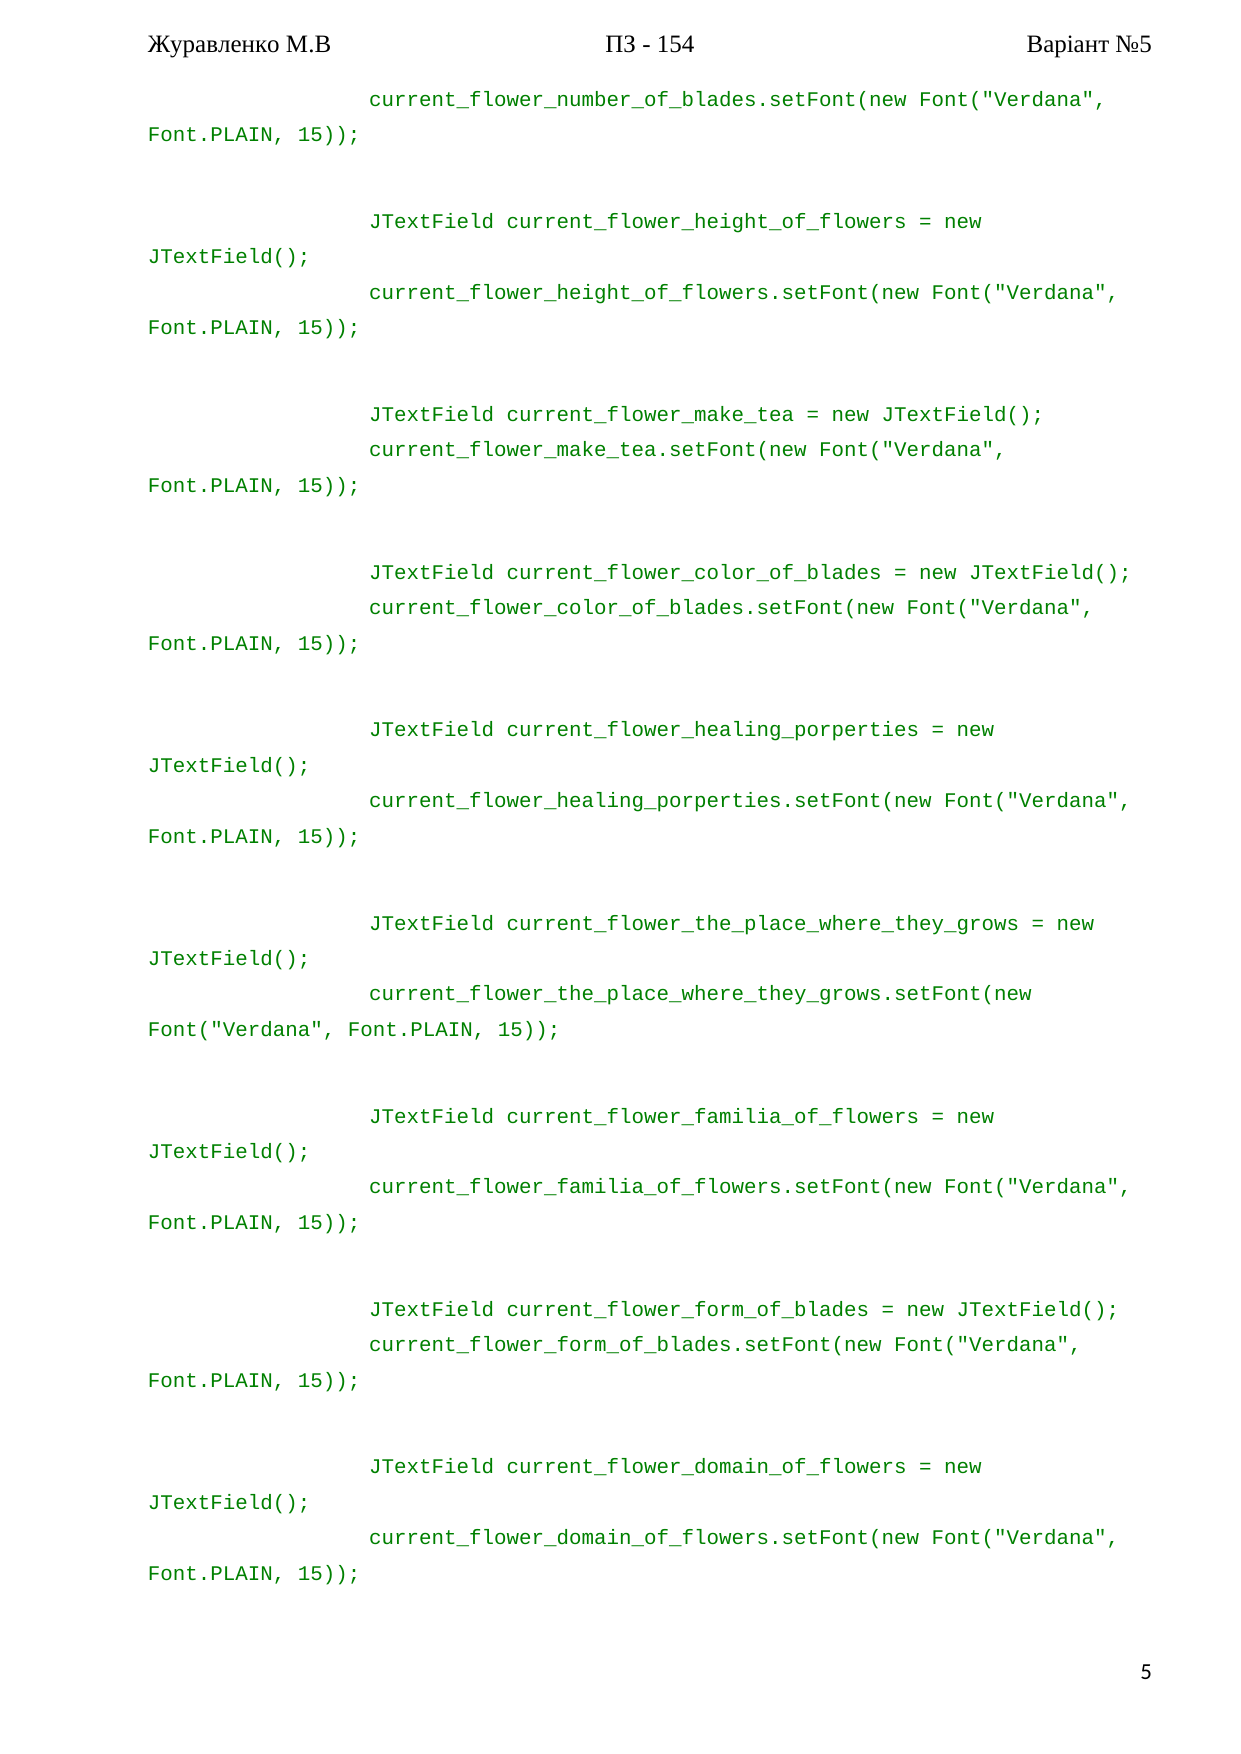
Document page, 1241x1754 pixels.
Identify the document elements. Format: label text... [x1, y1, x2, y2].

text current_flower_healing_porperties.setFont(new Font("Verdana", Font.PLAIN, 15)); [148, 790, 1152, 849]
text current_flower_familia_of_flowers.setFont(new Font("Verdana", Font.PLAIN, 15)); [148, 1176, 1152, 1236]
text current_flower_make_tea.setFont(new Font("Verdana", Font.PLAIN, 15)); [148, 439, 1152, 498]
text JTextField current_flower_domain_of_flowers = new JTextField(); [148, 1456, 1152, 1516]
text current_flower_form_of_blades.setFont(new Font("Verdana", Font.PLAIN, 15)); [148, 1334, 1152, 1393]
text JTextField current_flower_form_of_blades = new JTextField(); [148, 1299, 1152, 1322]
text current_flower_domain_of_flowers.setFont(new Font("Verdana", Font.PLAIN, 15)); [148, 1527, 1152, 1586]
text JTextField current_flower_the_place_where_they_grows = new JTextField(); [148, 912, 1152, 972]
text current_flower_the_place_where_they_grows.setFont(new Font("Verdana", Font.PLAIN, 15)); [148, 983, 1152, 1042]
text current_flower_number_of_blades.setFont(new Font("Verdana", Font.PLAIN, 15)); [148, 88, 1152, 148]
text JTextField current_flower_color_of_blades = new JTextField(); [148, 562, 1152, 585]
text current_flower_color_of_blades.setFont(new Font("Verdana", Font.PLAIN, 15)); [148, 597, 1152, 656]
text JTextField current_flower_healing_porperties = new JTextField(); [148, 719, 1152, 778]
text JTextField current_flower_height_of_flowers = new JTextField(); [148, 211, 1152, 270]
text JTextField current_flower_make_tea = new JTextField(); [148, 404, 1152, 428]
text current_flower_height_of_flowers.setFont(new Font("Verdana", Font.PLAIN, 15)); [148, 282, 1152, 341]
text JTextField current_flower_familia_of_flowers = new JTextField(); [148, 1106, 1152, 1165]
